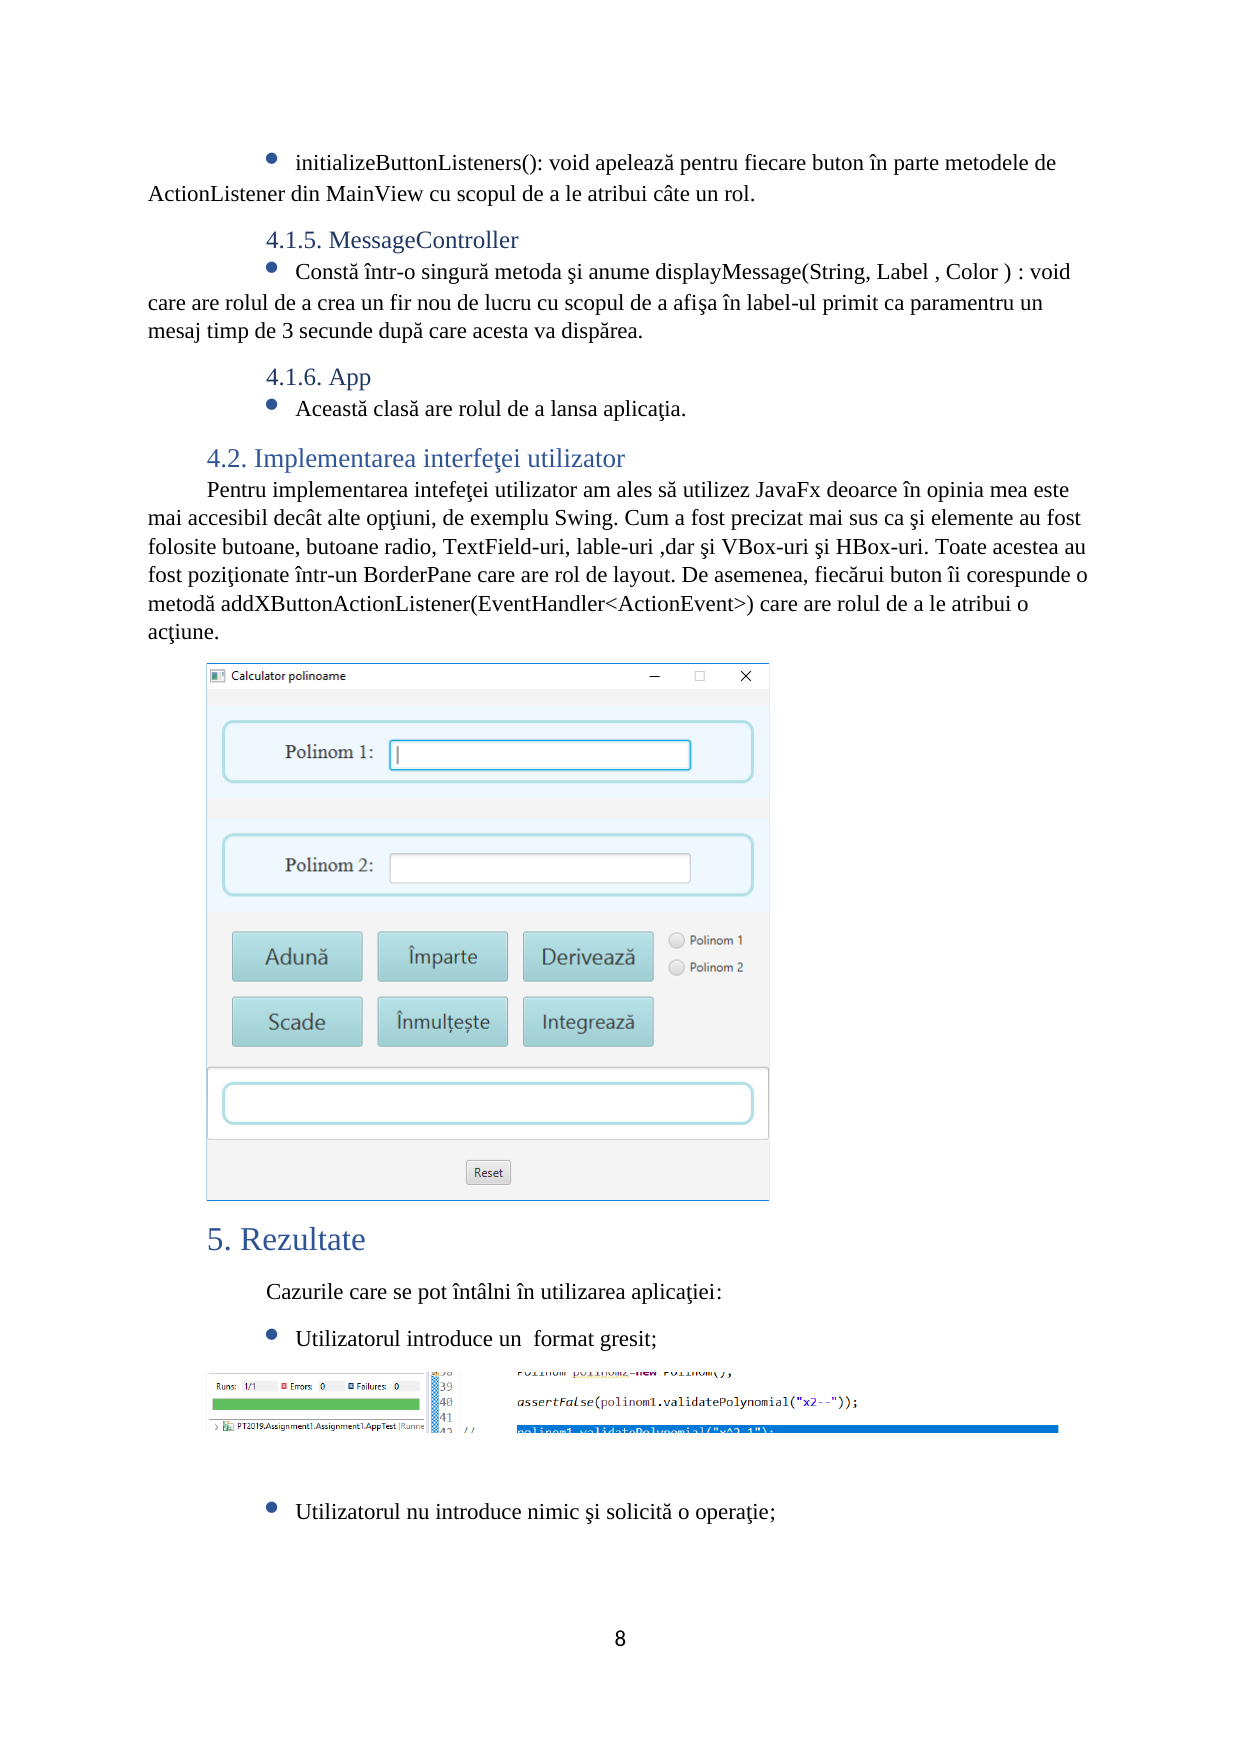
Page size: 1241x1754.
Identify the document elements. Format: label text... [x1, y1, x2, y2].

text Pentru implementarea intefeţei utilizator am ales să utilizez JavaFx deoarce în opinia mea este mai accesibil decât alte opţiuni, de exemplu Swing. Cum a fost precizat mai sus ca şi elemente au fost folosite butoane, butoane radio, TextField-uri, lable-uri ,dar şi VBox-uri şi HBox-uri. Toate acestea au fost poziţionate într-un BorderPane care are rol de layout. De asemenea, fiecărui buton îi corespunde o metodă addXButtonActionListener(EventHandler<ActionEvent>) care are rolul de a le atribui o acţiune. [148, 476, 1093, 644]
picture [206, 1372, 1059, 1433]
list Constă într-o singură metoda şi anume displayMessage(String, Label , Color ) : void care are rolul de a crea un fir nou de lucru cu scopul de a afişa în label-ul primit ca paramentru un mesaj timp de 3 secunde după care acesta va dispărea. [148, 256, 1093, 343]
text Cazurile care se pot întâlni în utilizarea aplicaţiei: [148, 1278, 1093, 1304]
list Utilizatorul introduce un format gresit; [148, 1323, 1093, 1353]
subtitle 4.1.6. App [148, 362, 1093, 391]
list Utilizatorul nu introduce nimic şi solicită o operaţie; [148, 1497, 1093, 1527]
subtitle 4.2. Implementarea interfeţei utilizator [148, 442, 1093, 474]
subtitle 4.1.5. MessageController [148, 225, 1093, 254]
list Această clasă are rolul de a lansa aplicaţia. [148, 393, 1093, 423]
list initializeButtonListeners(): void apelează pentru fiecare buton în parte metodele de ActionListener din MainView cu scopul de a le atribui câte un rol. [148, 148, 1093, 206]
picture [206, 663, 770, 1201]
text 5. Rezultate [148, 1220, 1093, 1258]
